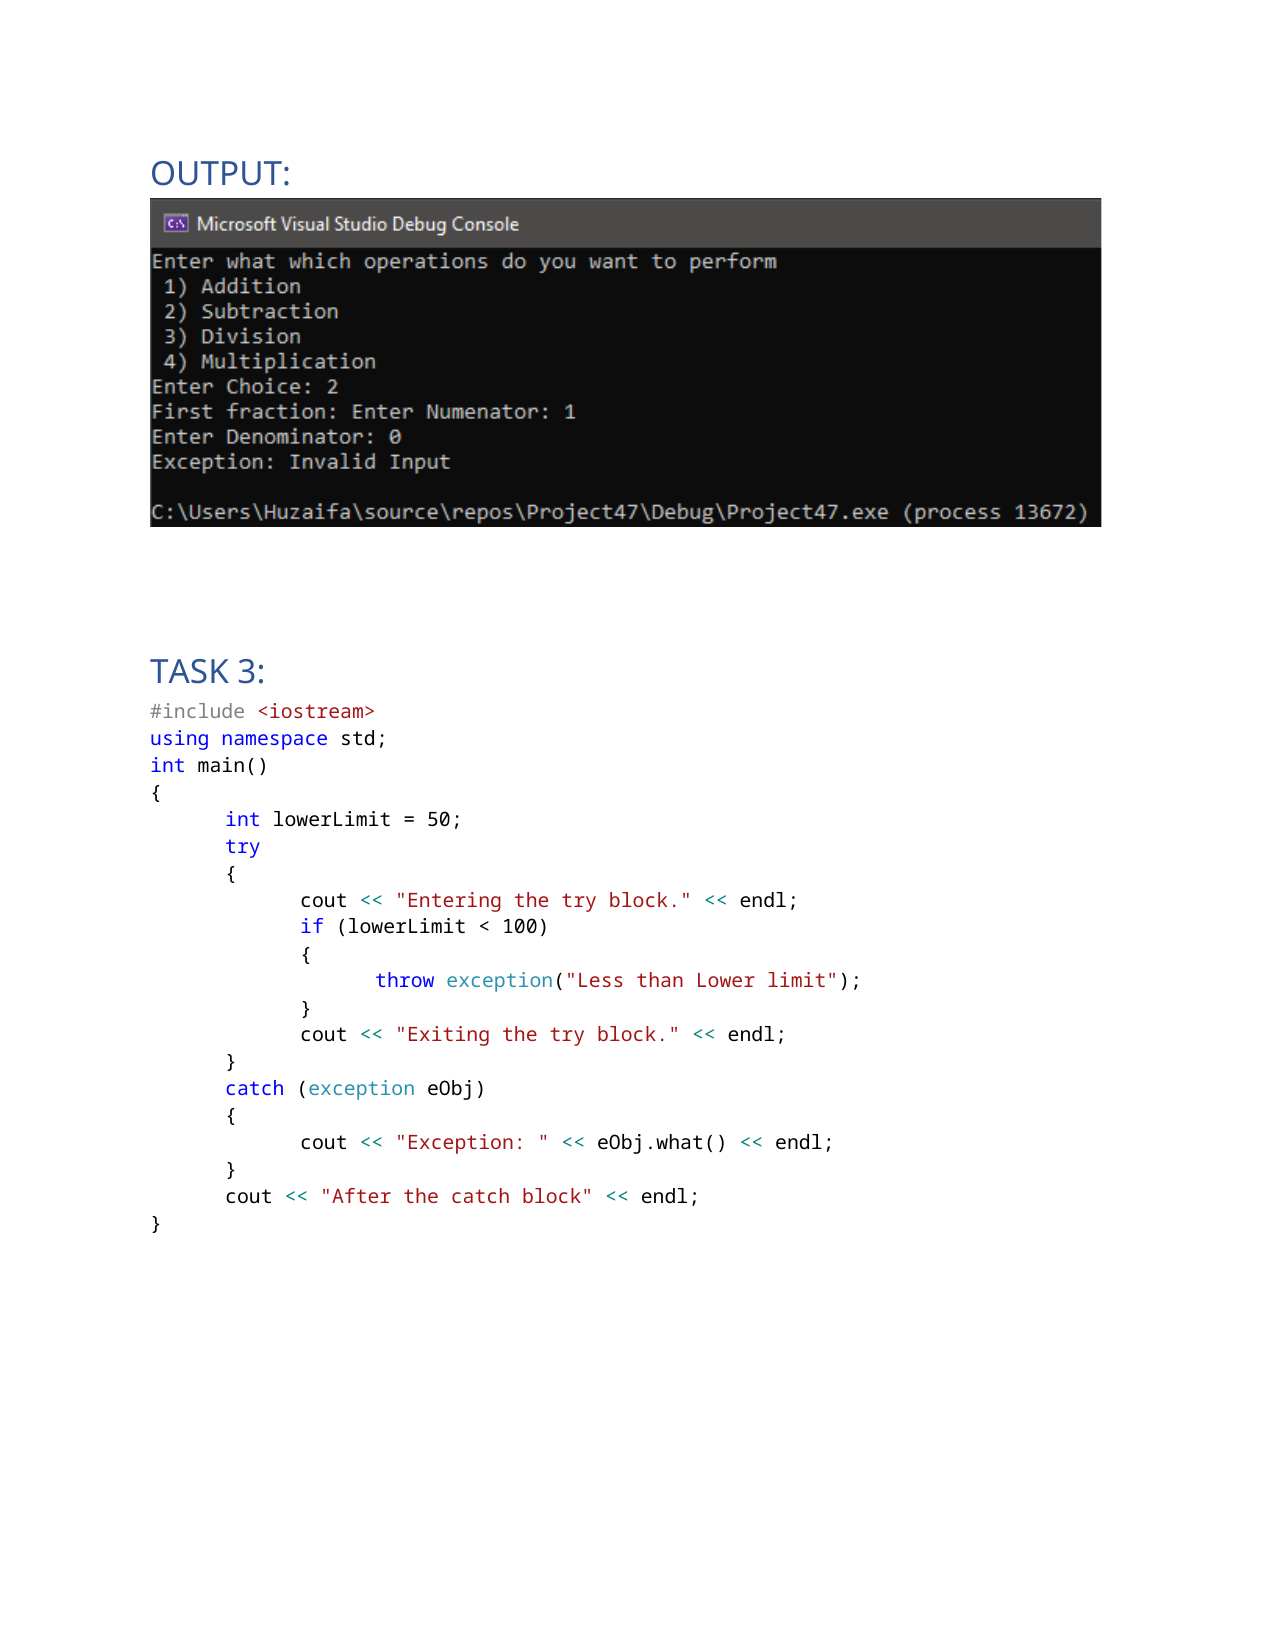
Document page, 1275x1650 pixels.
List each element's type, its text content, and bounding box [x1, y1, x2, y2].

text { [150, 778, 1125, 805]
subtitle TASK 3: [150, 648, 1125, 693]
text if (lowerLimit < 100) [150, 913, 1125, 940]
text cout << "Exiting the try block." << endl; [150, 1021, 1125, 1048]
text try [150, 832, 1125, 859]
text throw exception("Less than Lower limit"); [150, 967, 1125, 994]
text using namespace std; [150, 724, 1125, 751]
text { [150, 940, 1125, 967]
text } [150, 1209, 1125, 1237]
text #include <iostream> [150, 697, 1125, 724]
text { [150, 1102, 1125, 1129]
subtitle OUTPUT: [150, 150, 1125, 195]
text } [150, 994, 1125, 1021]
text cout << "Exception: " << eObj.what() << endl; [150, 1129, 1125, 1156]
text } [150, 1048, 1125, 1075]
text } [150, 1156, 1125, 1183]
picture [150, 198, 1102, 527]
text catch (exception eObj) [150, 1075, 1125, 1102]
text int lowerLimit = 50; [150, 805, 1125, 832]
text int main() [150, 751, 1125, 778]
text cout << "After the catch block" << endl; [150, 1183, 1125, 1209]
text { [150, 859, 1125, 886]
text cout << "Entering the try block." << endl; [150, 886, 1125, 913]
